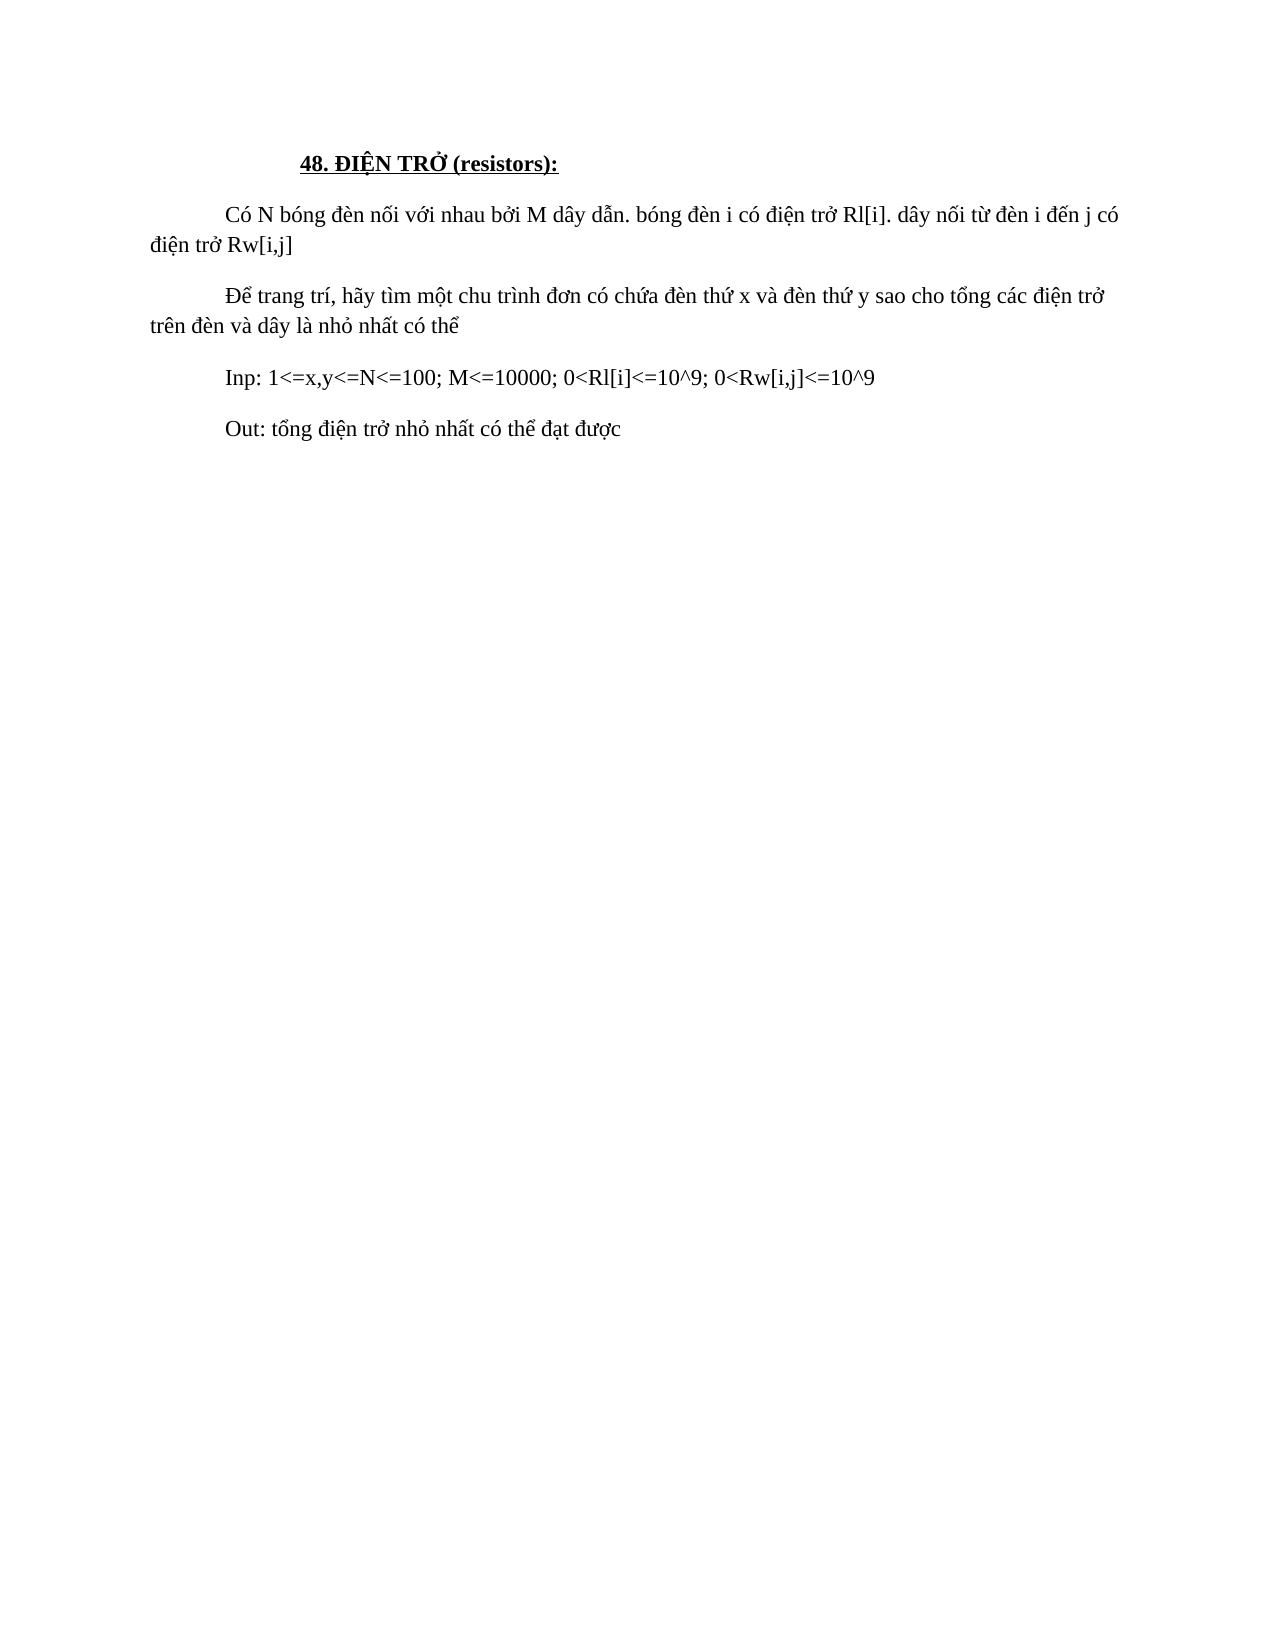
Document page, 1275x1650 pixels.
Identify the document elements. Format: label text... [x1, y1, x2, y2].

text Để trang trí, hãy tìm một chu trình đơn có chứa đèn thứ x và đèn thứ y sao cho tổng các điện trở trên đèn và dây là nhỏ nhất có thể [150, 282, 1125, 339]
text 48. ĐIỆN TRỞ (resistors): [150, 150, 1125, 176]
text Out: tổng điện trở nhỏ nhất có thể đạt được [150, 414, 1125, 441]
text Có N bóng đèn nối với nhau bởi M dây dẫn. bóng đèn i có điện trở Rl[i]. dây nối từ đèn i đến j có điện trở Rw[i,j] [150, 201, 1125, 258]
text Inp: 1<=x,y<=N<=100; M<=10000; 0<Rl[i]<=10^9; 0<Rw[i,j]<=10^9 [150, 363, 1125, 390]
